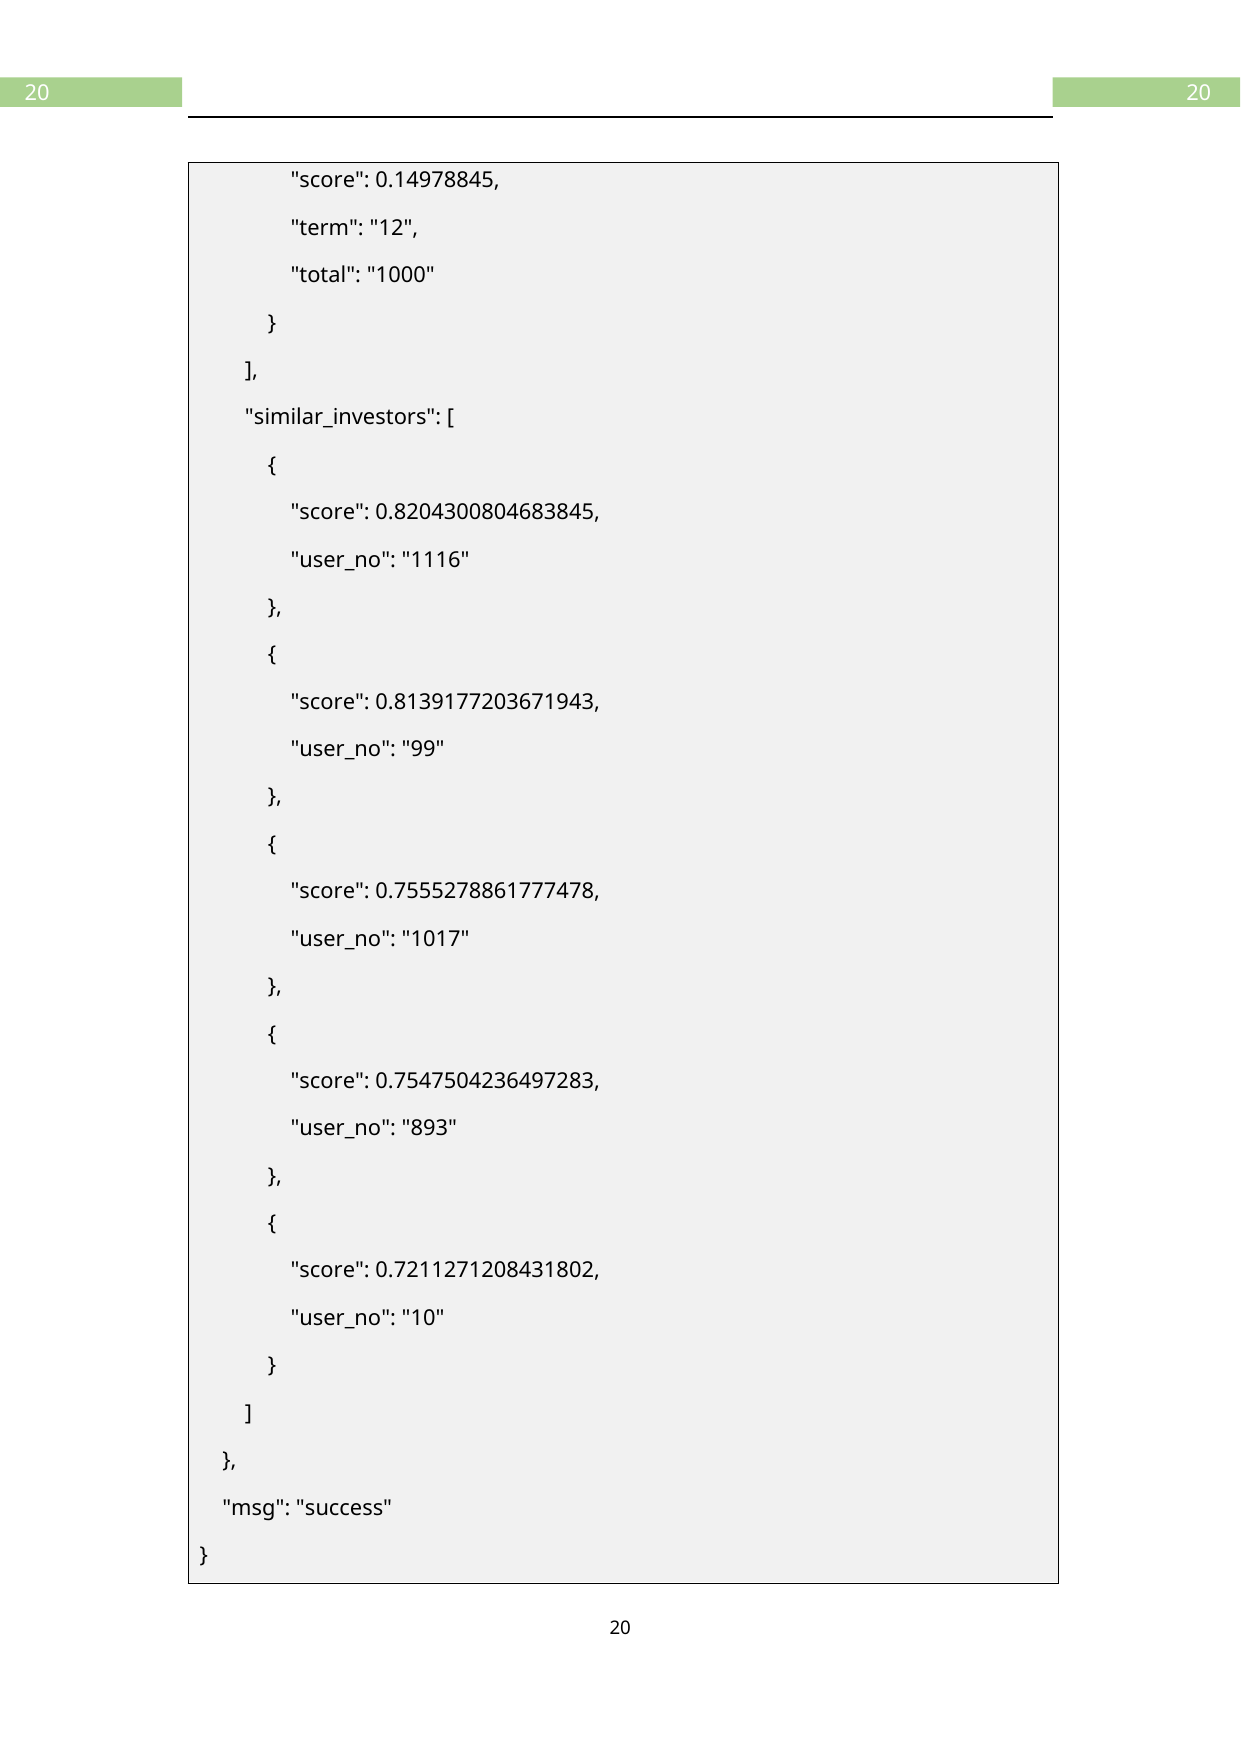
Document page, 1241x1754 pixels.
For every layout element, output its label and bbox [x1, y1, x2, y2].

table_header [189, 163, 1058, 1582]
